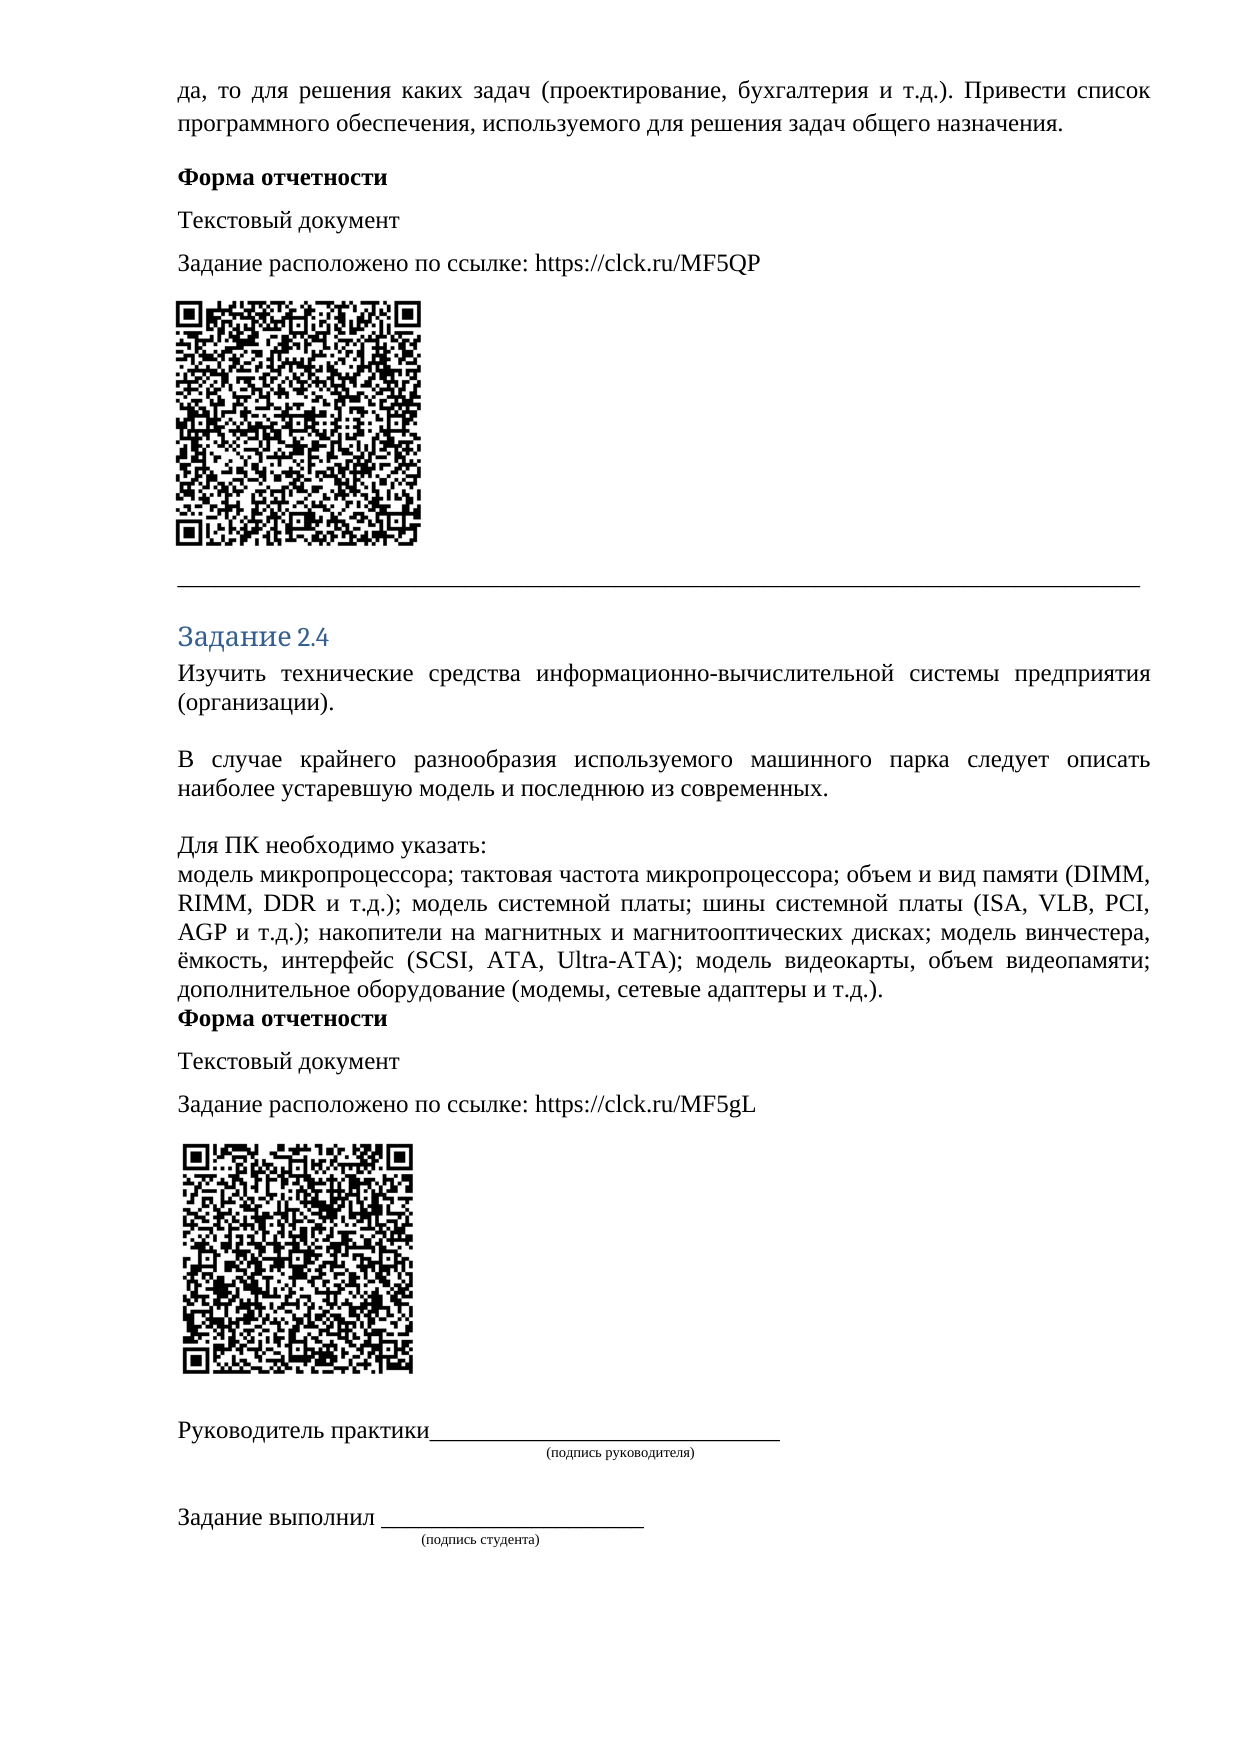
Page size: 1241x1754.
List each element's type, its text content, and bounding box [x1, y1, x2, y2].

text Изучить технические средства информационно-вычислительной системы предприятия (организации). [177, 658, 1152, 716]
text Для ПК необходимо указать: [177, 831, 1152, 859]
text Текстовый документ [177, 205, 1152, 234]
subtitle Задание 2.4 [177, 622, 1152, 653]
picture [161, 287, 430, 561]
text Задание расположено по ссылке: https://clck.ru/MF5QP [177, 248, 1152, 277]
text Руководитель практики____________________________ [177, 1416, 1152, 1444]
text Форма отчетности [177, 1003, 1152, 1032]
text (подпись студента) [177, 1531, 1152, 1559]
text Задание выполнил _____________________ [177, 1502, 1152, 1531]
text _____________________________________________________________________________ [177, 550, 1152, 589]
text (подпись руководителя) [177, 1444, 1152, 1473]
text Задание расположено по ссылке: https://clck.ru/MF5gL [177, 1089, 1152, 1118]
text Форма отчетности [177, 162, 1152, 191]
picture [168, 1129, 422, 1383]
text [177, 75, 1152, 137]
text Текстовый документ [177, 1046, 1152, 1075]
text В случае крайнего разнообразия используемого машинного парка следует описать наиболее устаревшую модель и последнюю из современных. [177, 744, 1152, 802]
text модель микропроцессора; тактовая частота микропроцессора; объем и вид памяти (DIMM, RIMM, DDR и т.д.); модель системной платы; шины системной платы (ISA, VLB, PCI, AGP и т.д.); накопители на магнитных и магнитооптических дисках; модель винчестера, ёмкость, интерфейс (SCSI, ATA, Ultra-ATA); модель видеокарты, объем видеопамяти; дополнительное оборудование (модемы, сетевые адаптеры и т.д.). [177, 859, 1152, 1003]
